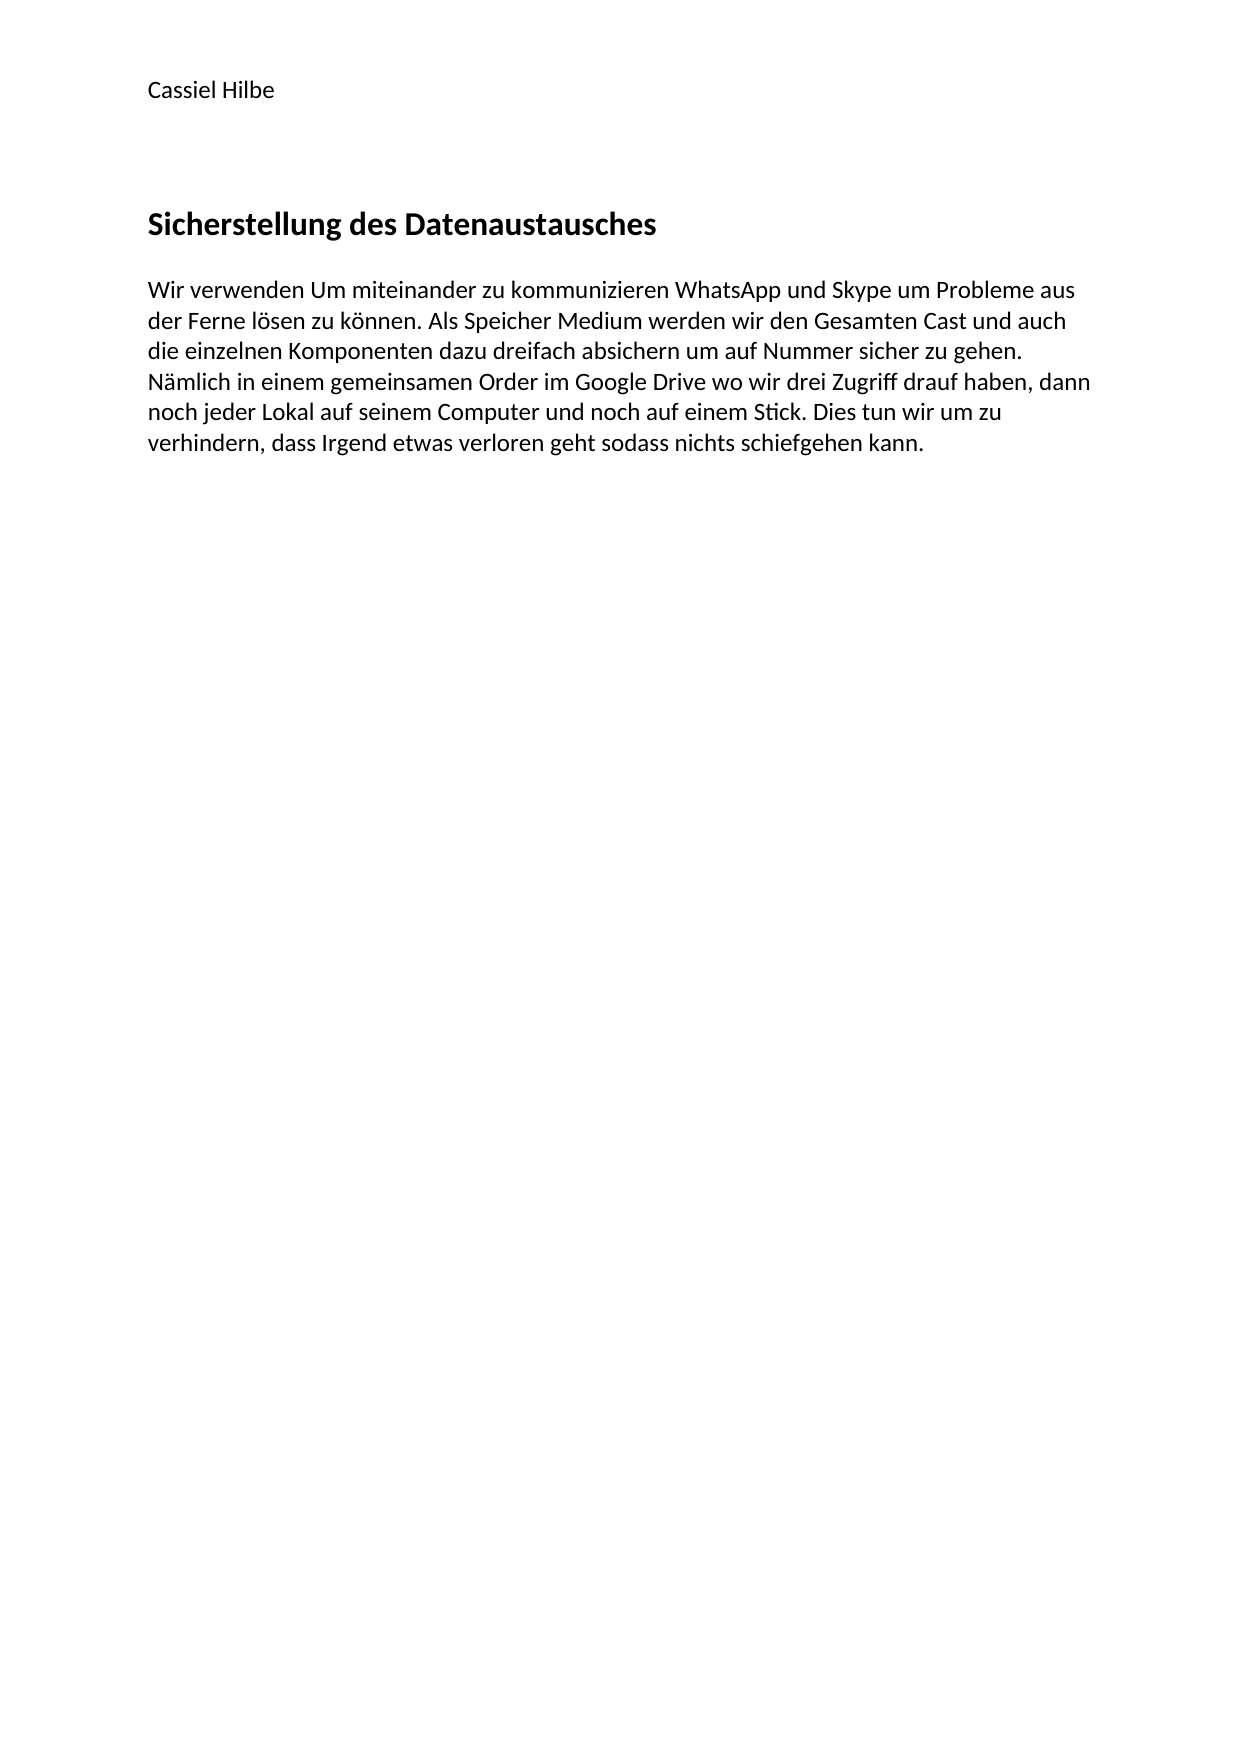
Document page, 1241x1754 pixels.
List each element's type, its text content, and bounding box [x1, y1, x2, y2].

subtitle Sicherstellung des Datenaustausches [148, 203, 1093, 244]
text Wir verwenden Um miteinander zu kommunizieren WhatsApp und Skype um Probleme aus der Ferne lösen zu können. Als Speicher Medium werden wir den Gesamten Cast und auch die einzelnen Komponenten dazu dreifach absichern um auf Nummer sicher zu gehen. Nämlich in einem gemeinsamen Order im Google Drive wo wir drei Zugriff drauf haben, dann noch jeder Lokal auf seinem Computer und noch auf einem Stick. Dies tun wir um zu verhindern, dass Irgend etwas verloren geht sodass nichts schiefgehen kann. [148, 274, 1093, 457]
